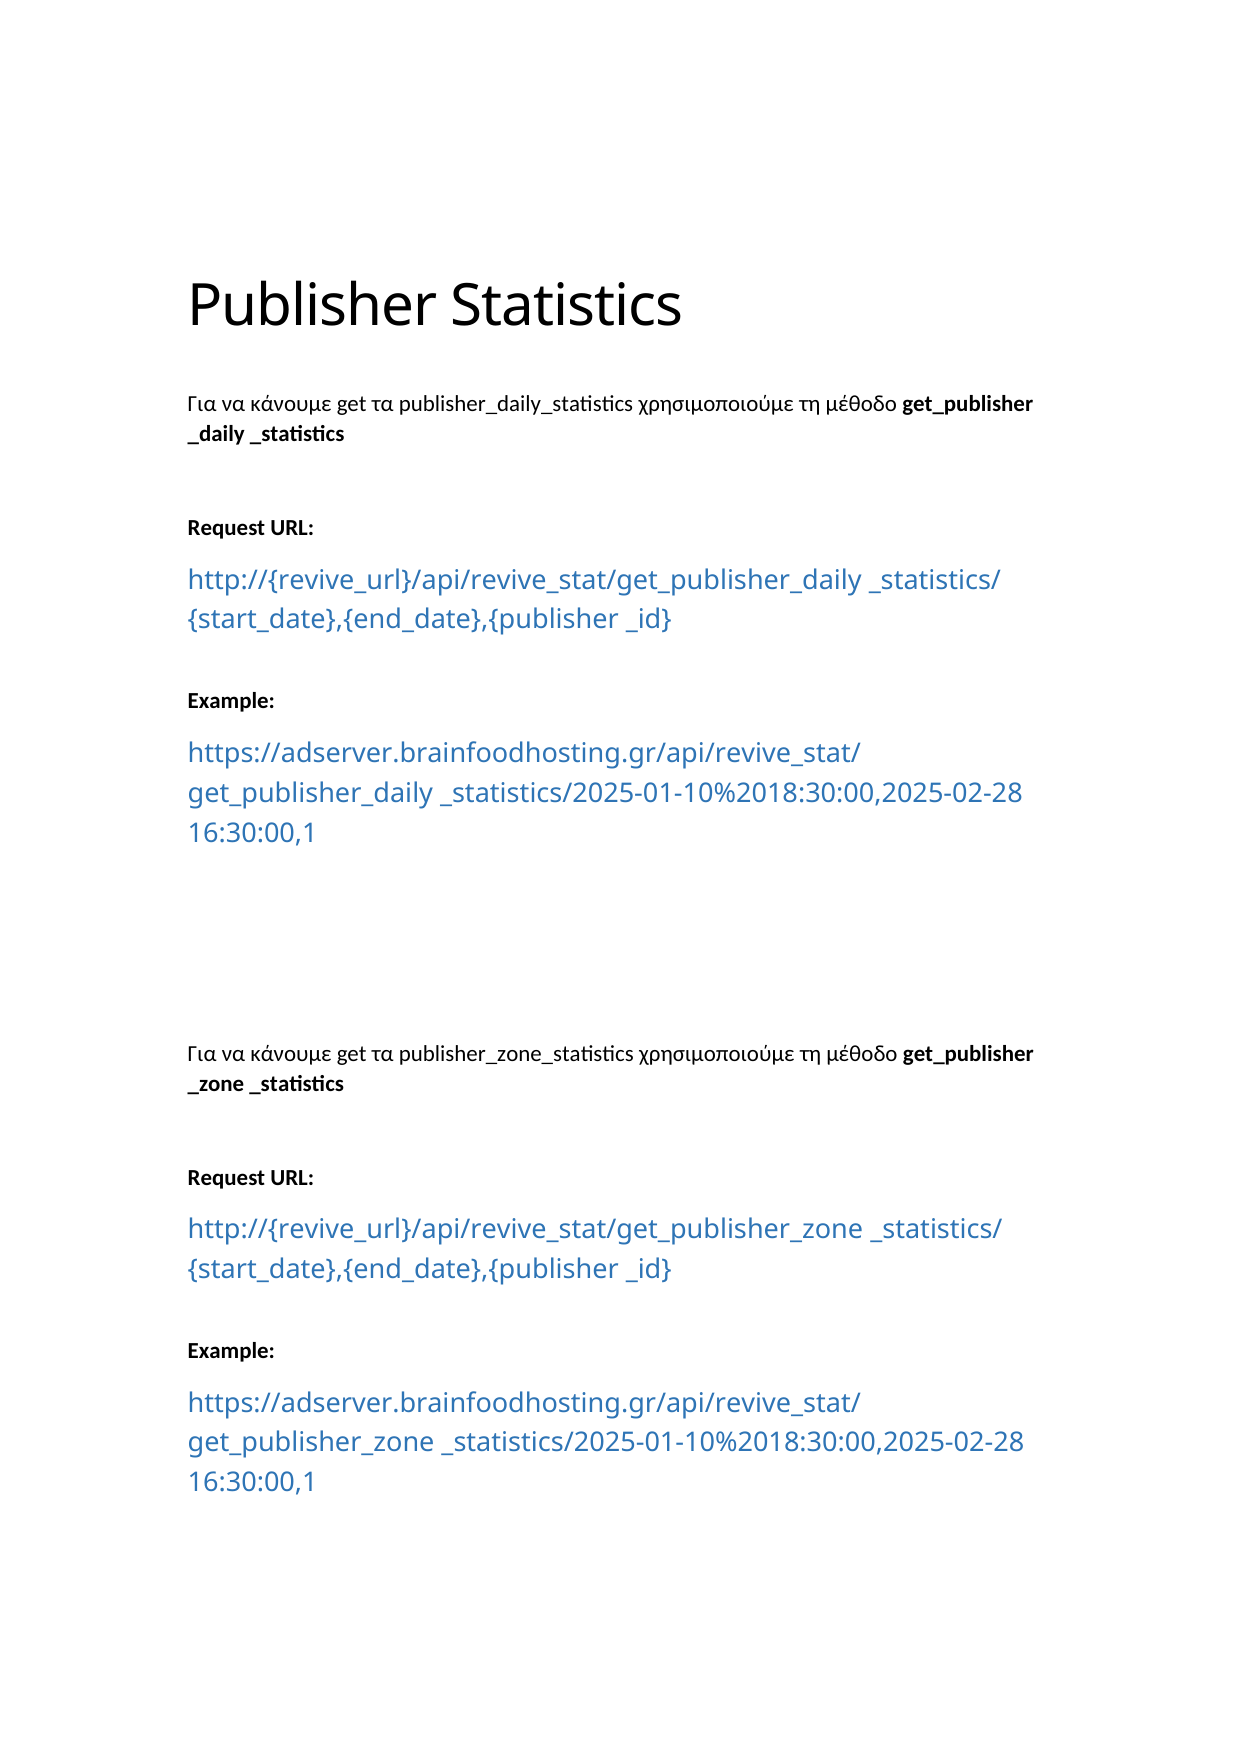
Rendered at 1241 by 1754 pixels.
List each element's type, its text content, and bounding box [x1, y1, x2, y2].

text Request URL: [187, 513, 1053, 541]
text https://adserver.brainfoodhosting.gr/api/revive_stat/get_publisher_daily _statistics/2025-01-10%2018:30:00,2025-02-28 16:30:00,1 [187, 733, 1053, 850]
title Publisher Statistics [187, 263, 1053, 342]
subtitle http://{revive_url}/api/revive_stat/get_publisher_daily _statistics/ {start_date},{end_date},{publisher _id} [187, 560, 1053, 637]
text Request URL: [187, 1163, 1053, 1191]
text Για να κάνουμε get τα publisher_zone_statistics χρησιμοποιούμε τη μέθοδο get_publisher _zone _statistics [187, 1039, 1053, 1097]
text Example: [187, 1336, 1053, 1364]
subtitle http://{revive_url}/api/revive_stat/get_publisher_zone _statistics/ {start_date},{end_date},{publisher _id} [187, 1210, 1053, 1286]
text https://adserver.brainfoodhosting.gr/api/revive_stat/get_publisher_zone _statistics/2025-01-10%2018:30:00,2025-02-28 16:30:00,1 [187, 1383, 1053, 1499]
text Για να κάνουμε get τα publisher_daily_statistics χρησιμοποιούμε τη μέθοδο get_publisher _daily _statistics [187, 389, 1053, 447]
text Example: [187, 687, 1053, 714]
